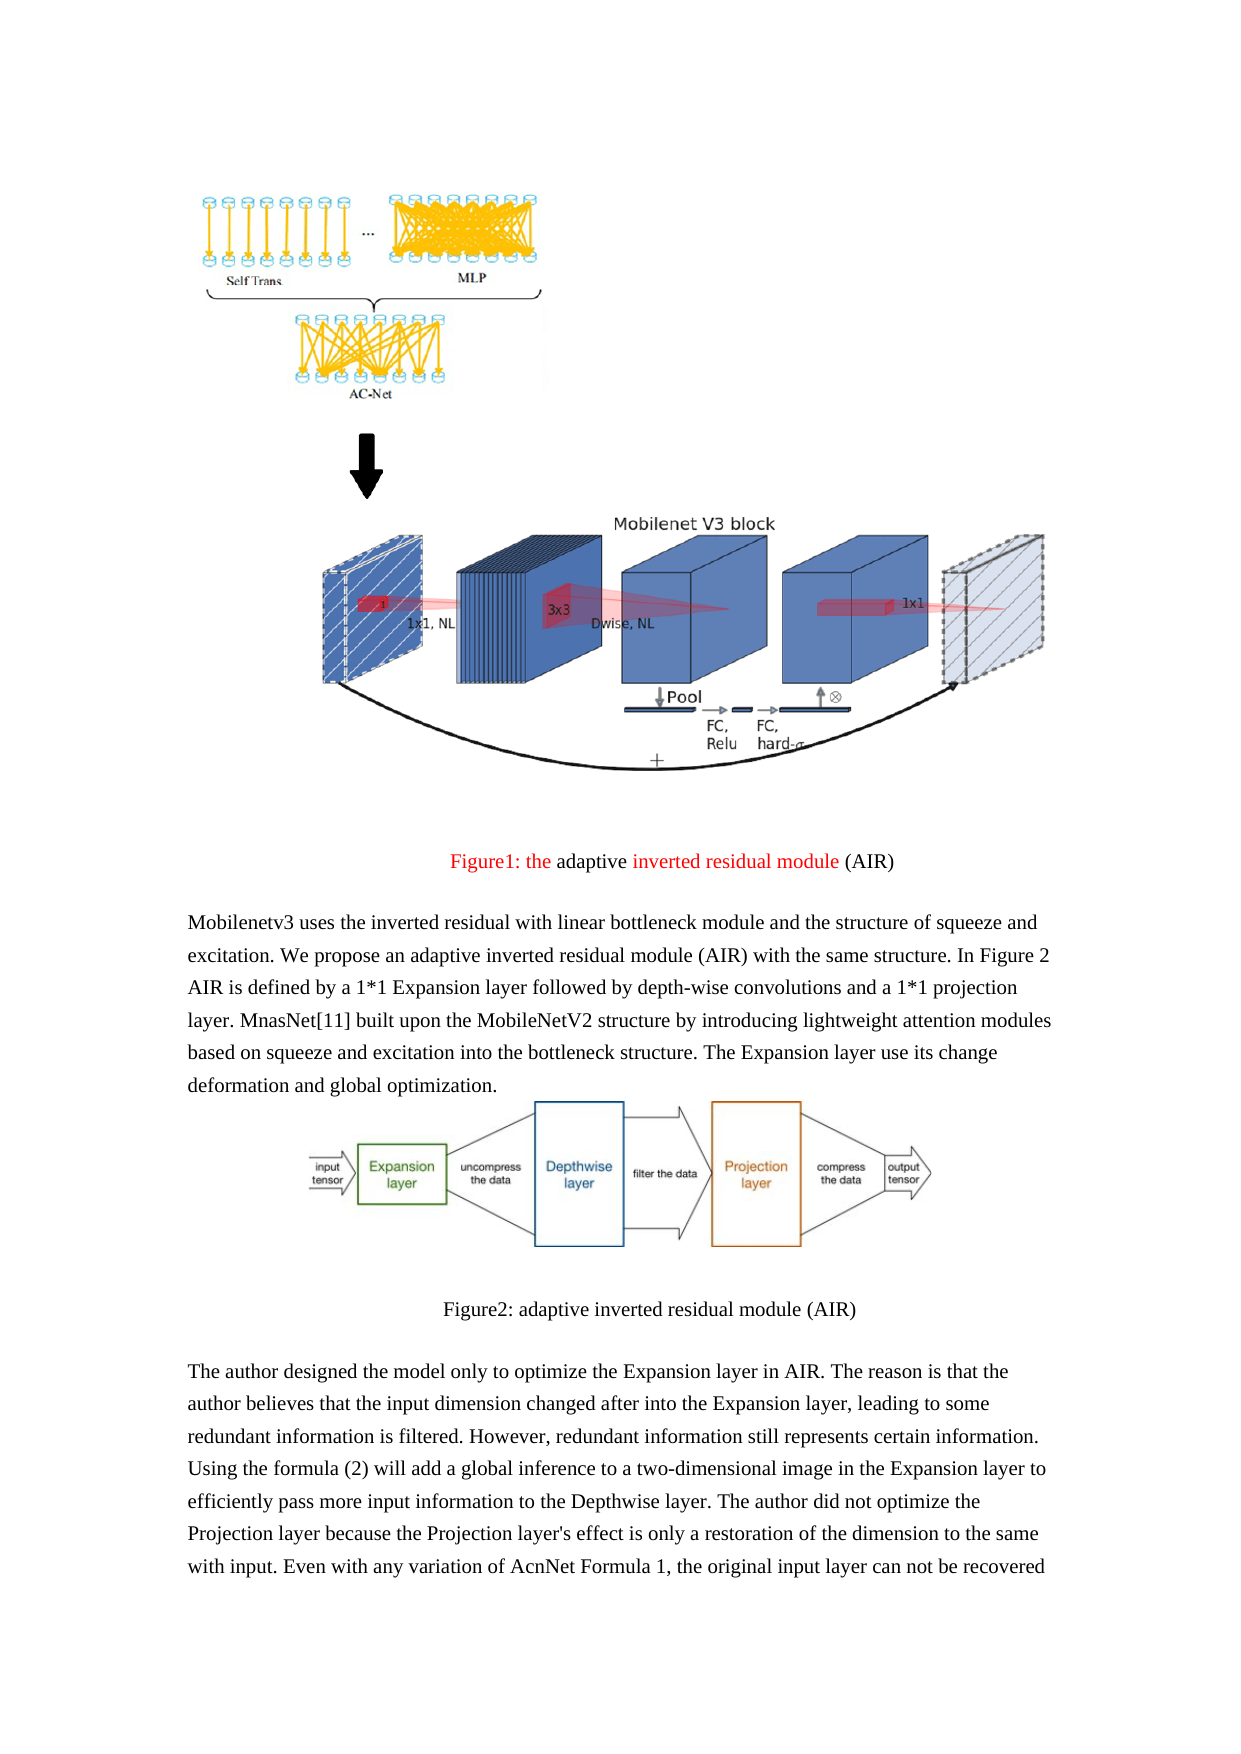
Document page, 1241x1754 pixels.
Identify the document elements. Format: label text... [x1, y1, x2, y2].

text Mobilenetv3 uses the inverted residual with linear bottleneck module and the structure of squeeze and excitation. We propose an adaptive inverted residual module (AIR) with the same structure. In Figure 2 AIR is defined by a 1*1 Expansion layer followed by depth-wise convolutions and a 1*1 projection layer. MnasNet[11] built upon the MobileNetV2 structure by introducing lightweight attention modules based on squeeze and excitation into the bottleneck structure. The Expansion layer use its change deformation and global optimization. [187, 906, 1053, 1101]
picture [308, 1101, 932, 1247]
picture [187, 162, 1053, 835]
text Figure2: adaptive inverted residual module (AIR) [203, 1293, 1053, 1325]
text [187, 1354, 1053, 1582]
text Figure1: the adaptive inverted residual module (AIR) [187, 844, 1053, 877]
